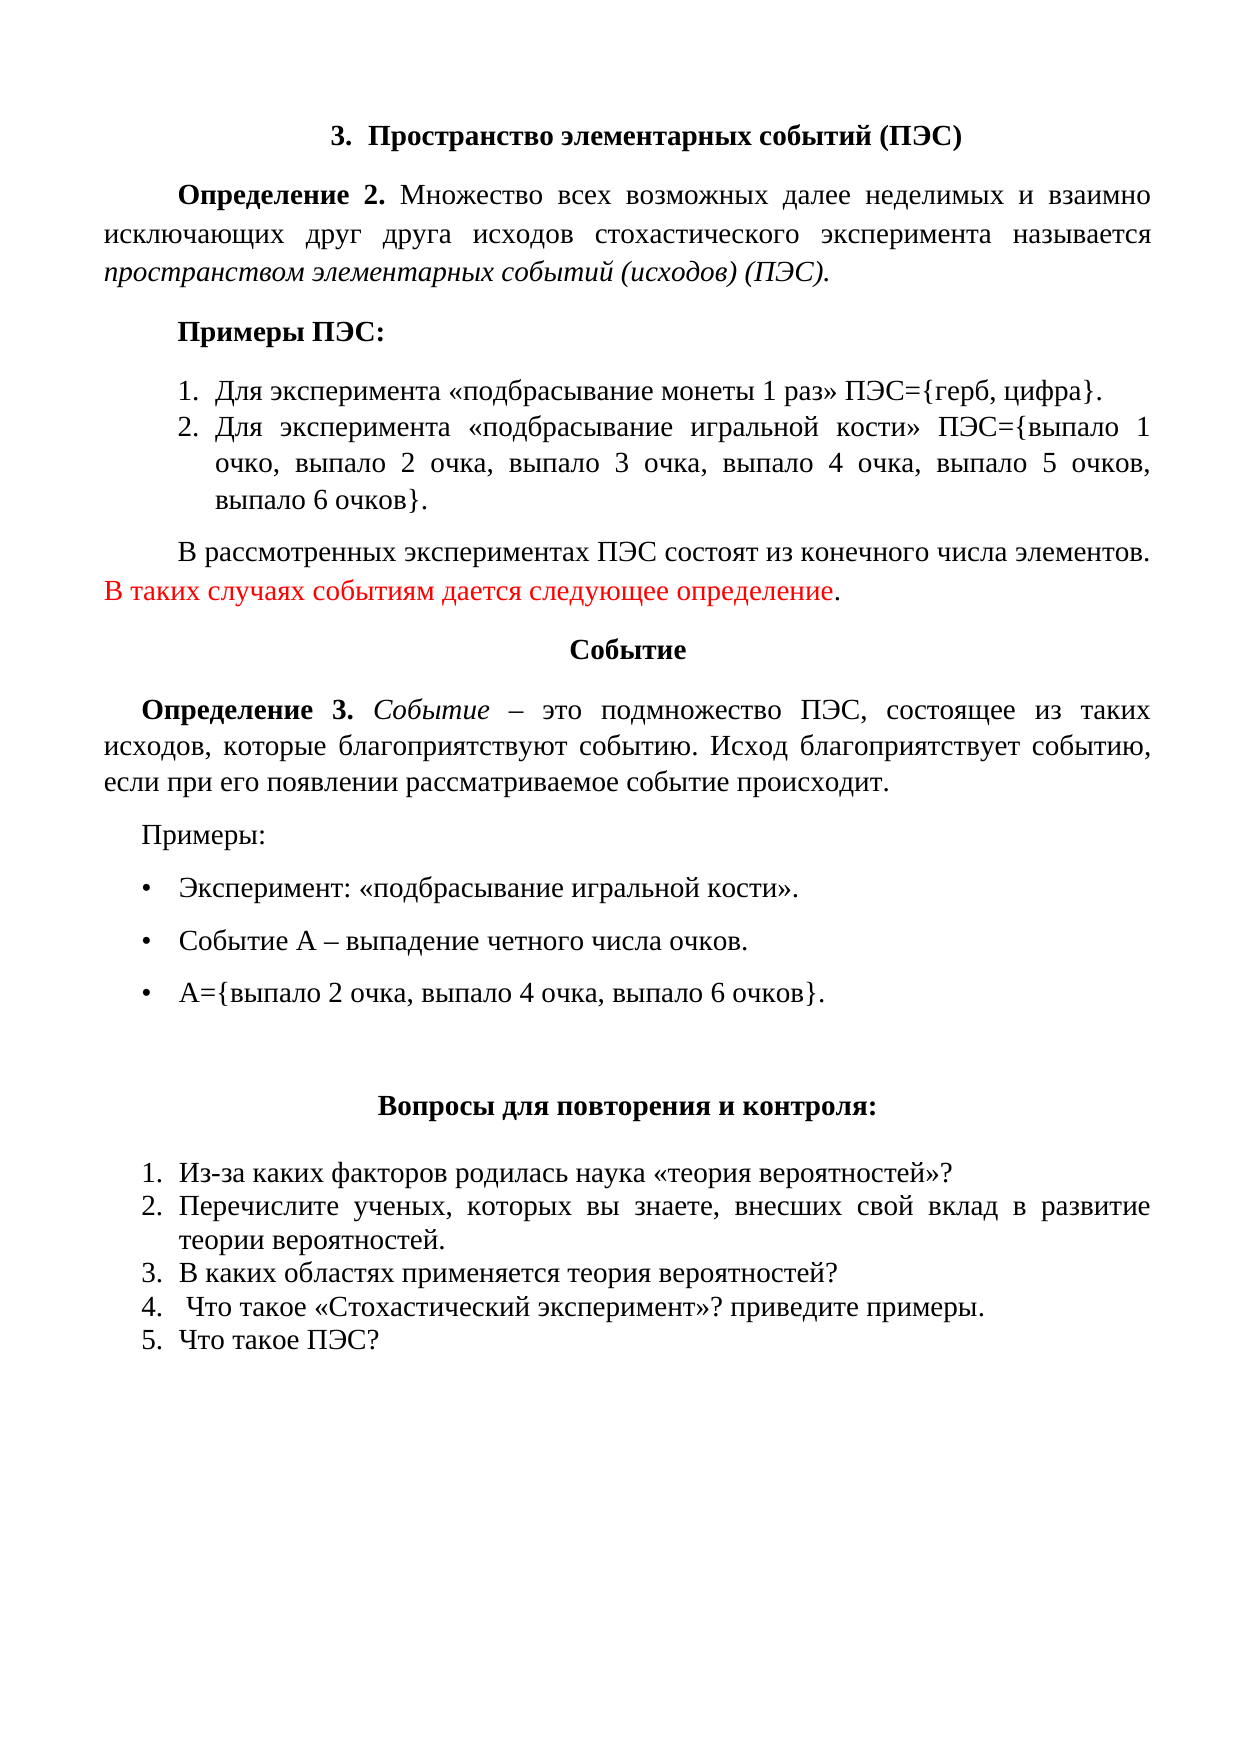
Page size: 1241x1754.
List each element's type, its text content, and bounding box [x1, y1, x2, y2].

list В каких областях применяется теория вероятностей? [141, 1255, 1152, 1289]
list Эксперимент: «подбрасывание игральной кости». [141, 870, 1152, 903]
text Определение 2. Множество всех возможных далее неделимых и взаимно исключающих друг друга исходов стохастического эксперимента называется пространством элементарных событий (исходов) (ПЭС). [103, 177, 1152, 288]
text Событие [103, 632, 1152, 666]
text Примеры: [103, 817, 1152, 851]
list Что такое «Стохастический эксперимент»? приведите примеры. [141, 1289, 1152, 1322]
list Перечислите ученых, которых вы знаете, внесших свой вклад в развитие теории вероятностей. [141, 1188, 1152, 1255]
list Для эксперимента «подбрасывание монеты 1 раз» ПЭС={герб, цифра}. [177, 373, 1152, 407]
list Что такое ПЭС? [141, 1322, 1152, 1356]
text Определение 3. Событие – это подмножество ПЭС, состоящее из таких исходов, которые благоприятствуют событию. Исход благоприятствует событию, если при его появлении рассматриваемое событие происходит. [103, 692, 1152, 798]
list А={выпало 2 очка, выпало 4 очка, выпало 6 очков}. [141, 975, 1152, 1009]
list Пространство элементарных событий (ПЭС) [141, 118, 1152, 152]
text Примеры ПЭС: [103, 314, 1152, 347]
list Для эксперимента «подбрасывание игральной кости» ПЭС={выпало 1 очко, выпало 2 очка, выпало 3 очка, выпало 4 очка, выпало 5 очков, выпало 6 очков}. [177, 409, 1152, 515]
list Событие А – выпадение четного числа очков. [141, 923, 1152, 956]
text В рассмотренных экспериментах ПЭС состоят из конечного числа элементов. В таких случаях событиям дается следующее определение. [103, 534, 1152, 607]
text Вопросы для повторения и контроля: [103, 1088, 1152, 1121]
list Из-за каких факторов родилась наука «теория вероятностей»? [141, 1155, 1152, 1188]
